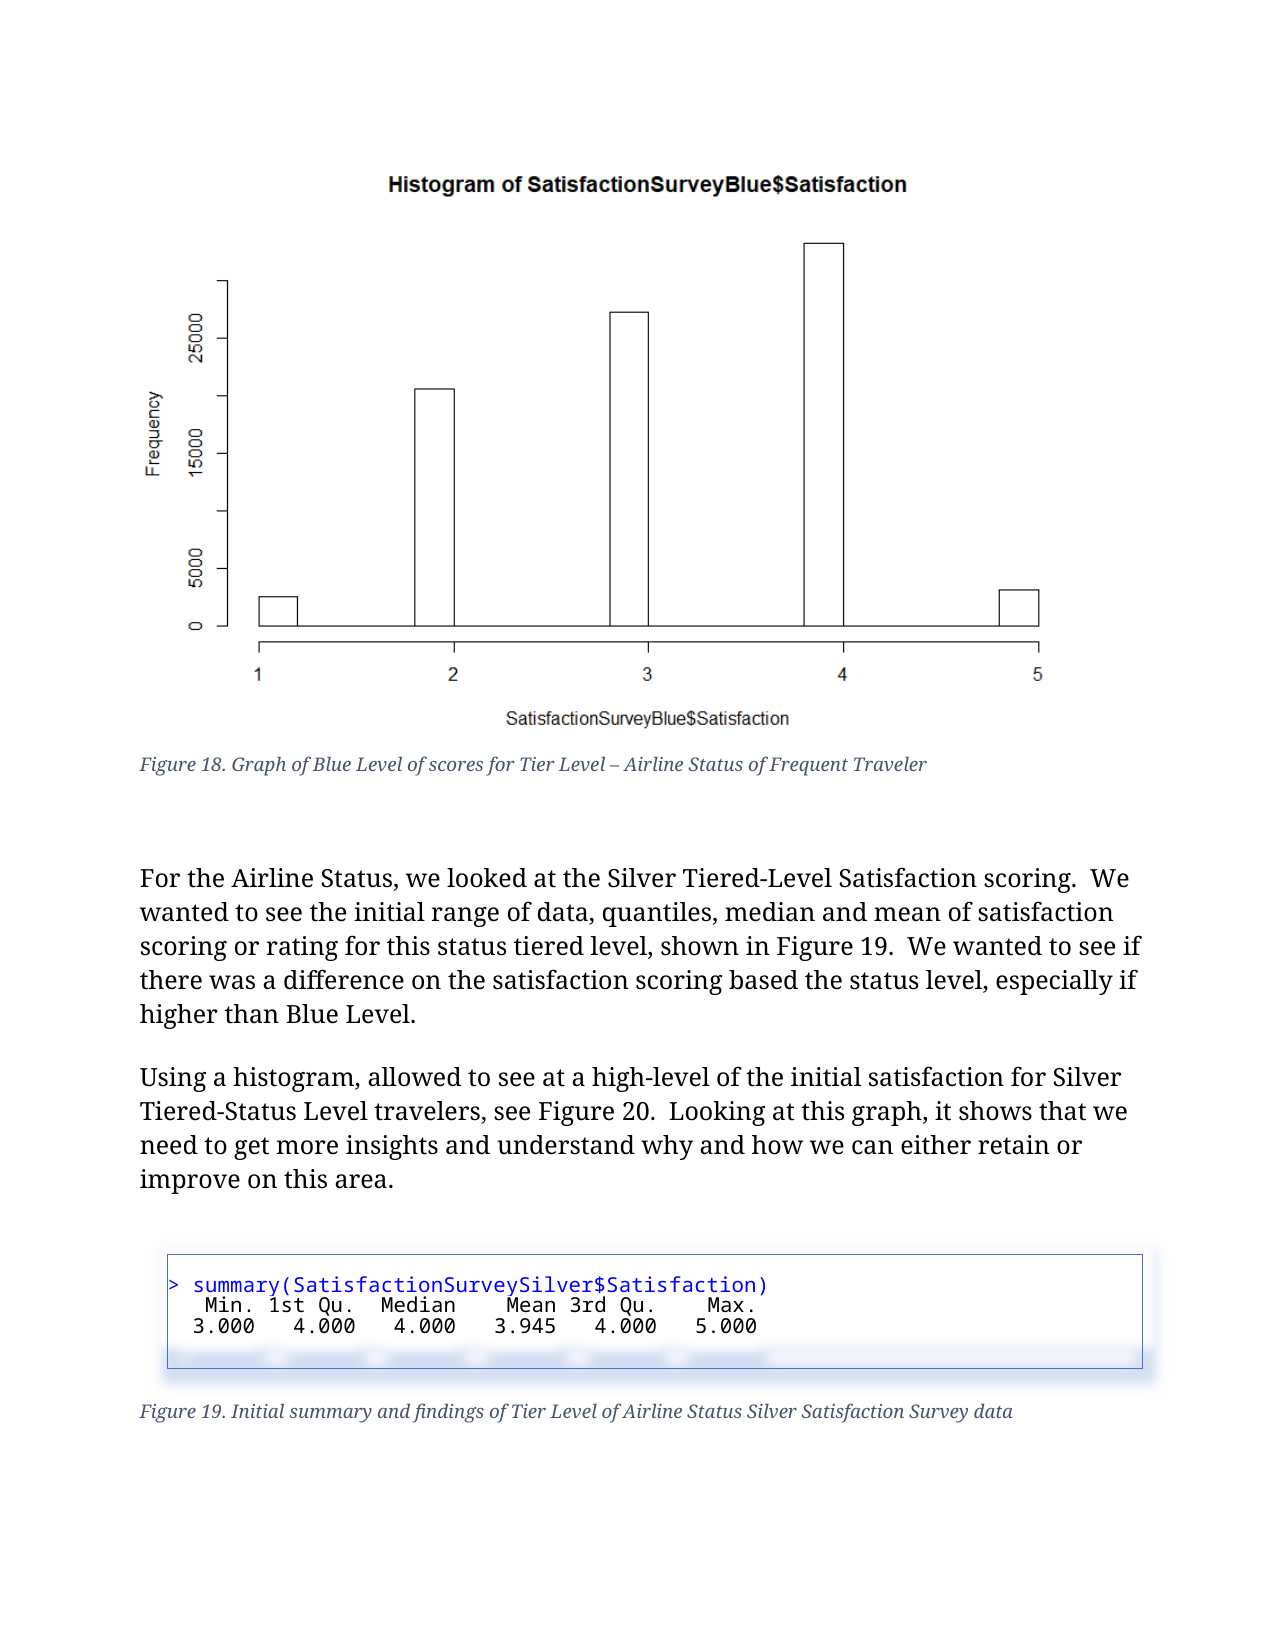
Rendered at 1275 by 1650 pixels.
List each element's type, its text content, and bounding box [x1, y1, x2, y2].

picture [139, 139, 1115, 752]
text For the Airline Status, we looked at the Silver Tiered-Level Satisfaction scoring. We wanted to see the initial range of data, quantiles, median and mean of satisfaction scoring or rating for this status tiered level, shown in Figure 19. We wanted to see if there was a difference on the satisfaction scoring based the status level, especially if higher than Blue Level. [139, 861, 1177, 1031]
text Using a histogram, allowed to see at a high-level of the initial satisfaction for Silver Tiered-Status Level travelers, see Figure 20. Looking at this graph, it shows that we need to get more insights and understand why and how we can either retain or improve on this area. [139, 1059, 1177, 1196]
